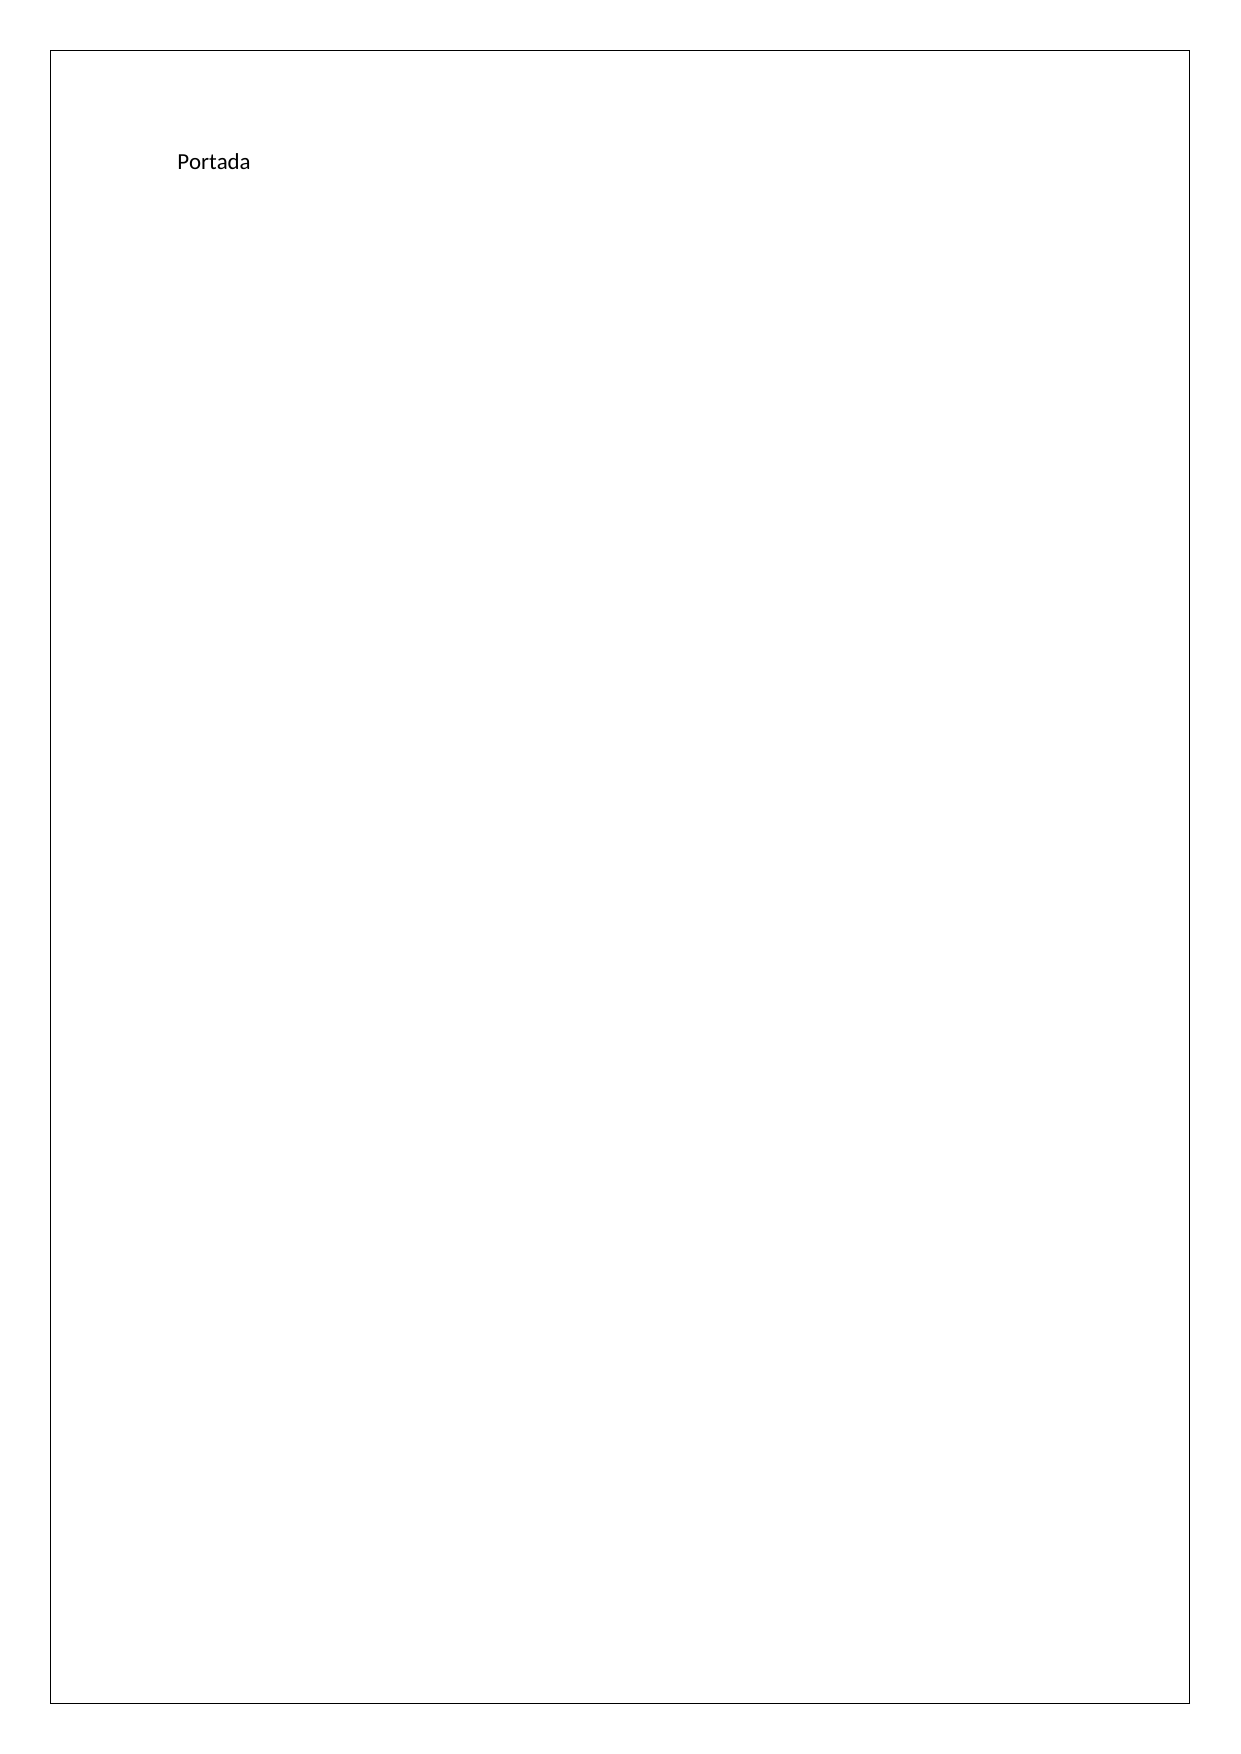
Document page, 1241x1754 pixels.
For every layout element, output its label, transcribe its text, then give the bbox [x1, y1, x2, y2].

text Portada [177, 147, 1063, 176]
